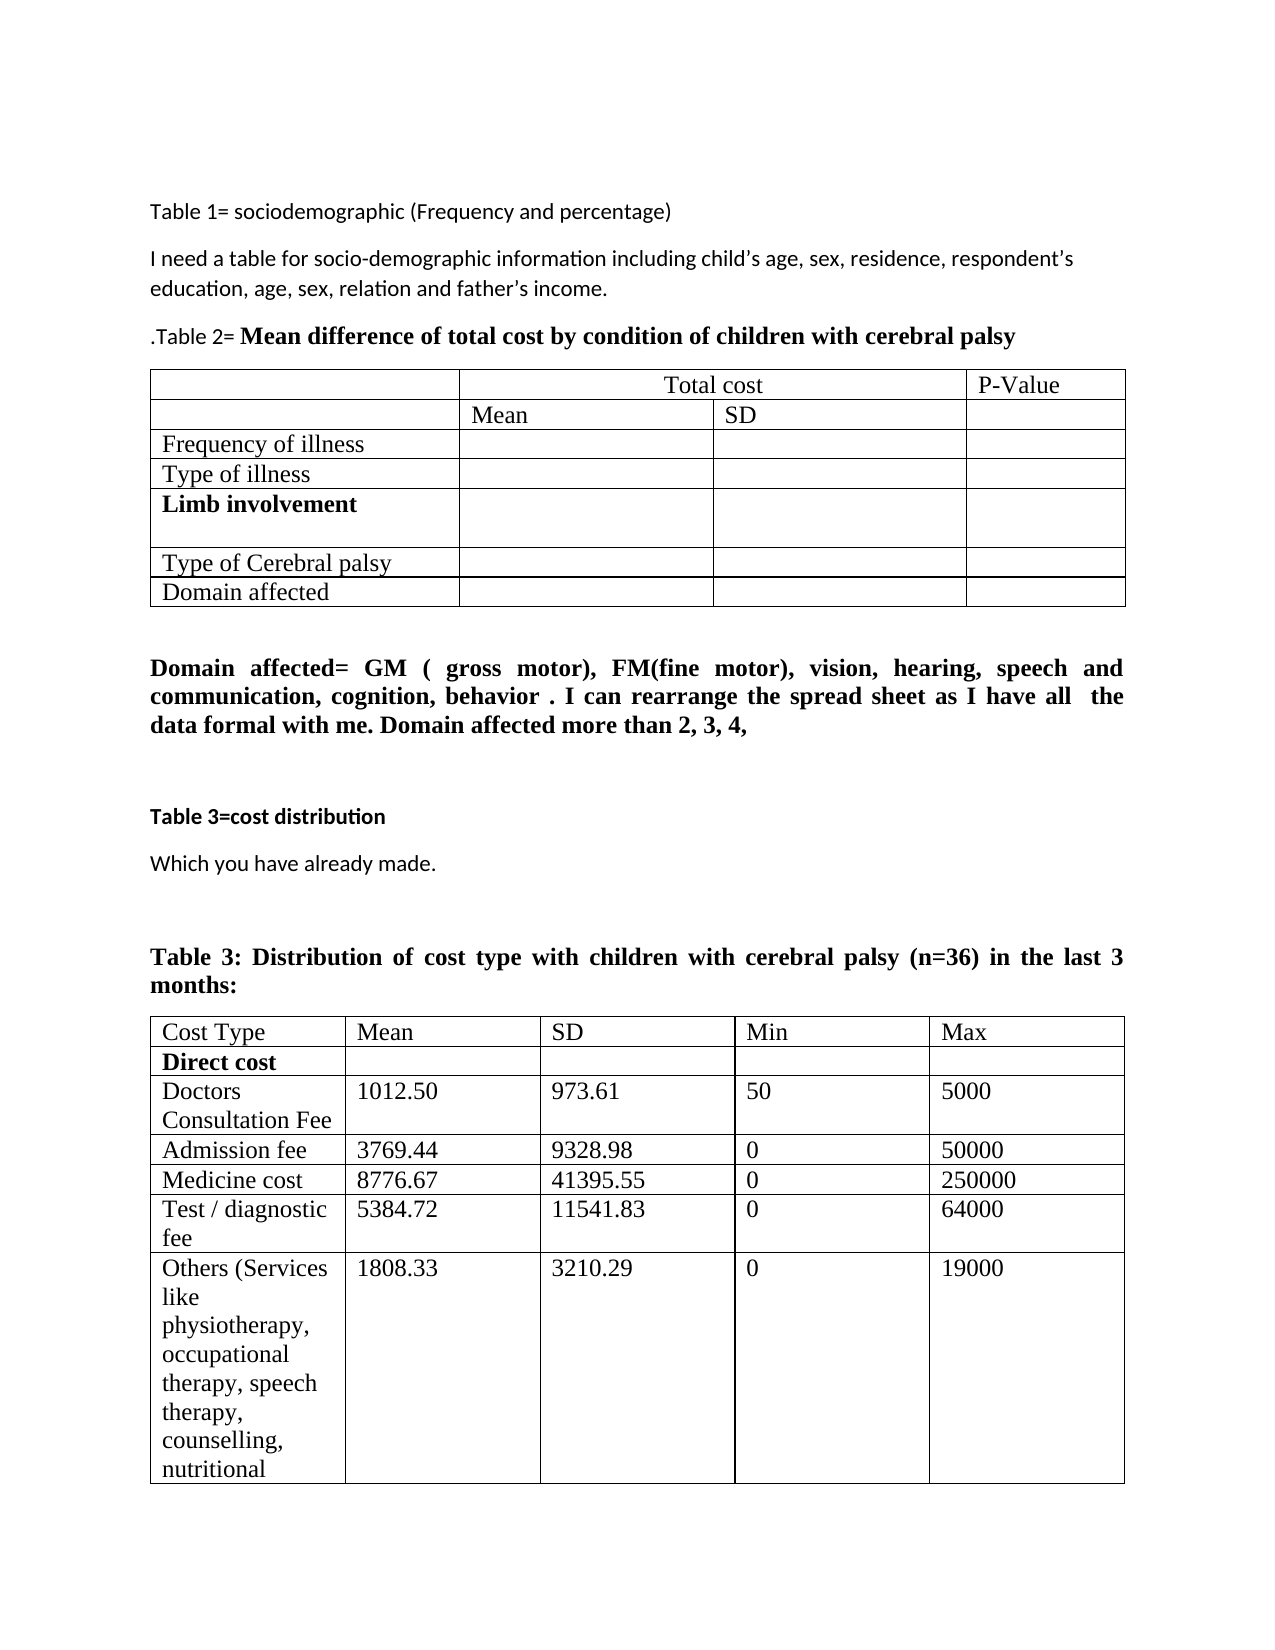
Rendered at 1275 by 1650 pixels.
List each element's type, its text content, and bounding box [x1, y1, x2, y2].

table_cell Medicine cost [151, 1165, 345, 1193]
table_cell 3210.29 [541, 1253, 734, 1483]
table_cell 1012.50 [346, 1076, 540, 1134]
text I need a table for socio-demographic information including child’s age, sex, residence, respondent’s education, age, sex, relation and father’s income. [150, 244, 1125, 302]
table_cell 0 [736, 1165, 929, 1193]
table_cell Limb involvement [151, 489, 459, 547]
table_cell [714, 578, 966, 606]
table_cell [967, 400, 1125, 428]
table_cell 0 [736, 1135, 929, 1164]
table_cell 5000 [930, 1076, 1124, 1134]
table_header Total cost [460, 370, 966, 399]
table_cell 1808.33 [346, 1253, 540, 1483]
table_cell [346, 1047, 540, 1075]
table_cell 64000 [930, 1195, 1124, 1252]
text Table 1= sociodemographic (Frequency and percentage) [150, 197, 1125, 225]
table_cell [967, 578, 1125, 606]
table_cell Direct cost [151, 1047, 345, 1075]
table_cell [460, 430, 713, 458]
text Domain affected= GM ( gross motor), FM(fine motor), vision, hearing, speech and communication, cognition, behavior . I can rearrange the spread sheet as I have all the data formal with me. Domain affected more than 2, 3, 4, [150, 653, 1125, 739]
table_header Max [930, 1017, 1124, 1046]
table_cell [460, 489, 713, 547]
table_cell 0 [736, 1195, 929, 1252]
table_header Min [736, 1017, 929, 1046]
table_cell [151, 400, 459, 428]
table_cell Mean [460, 400, 713, 428]
table_header SD [541, 1017, 734, 1046]
table_cell Doctors Consultation Fee [151, 1076, 345, 1134]
table_cell 11541.83 [541, 1195, 734, 1252]
table_header Mean [346, 1017, 540, 1046]
table_cell [714, 548, 966, 576]
table_header [151, 370, 459, 399]
table_cell 50 [736, 1076, 929, 1134]
table_cell [967, 548, 1125, 576]
table_cell [967, 489, 1125, 547]
text Table 3=cost distribution [150, 802, 1125, 830]
table_cell [714, 489, 966, 547]
text Table 3: Distribution of cost type with children with cerebral palsy (n=36) in the last 3 months: [150, 942, 1125, 999]
table_cell Domain affected [151, 578, 459, 606]
table_cell Type of Cerebral palsy [151, 548, 459, 576]
text .Table 2= Mean difference of total cost by condition of children with cerebral palsy [150, 321, 1125, 350]
table_cell [460, 548, 713, 576]
table_cell [714, 459, 966, 488]
table_cell 3769.44 [346, 1135, 540, 1164]
table_cell [714, 430, 966, 458]
table_cell Admission fee [151, 1135, 345, 1164]
table_cell [967, 459, 1125, 488]
table_cell [736, 1047, 929, 1075]
table_cell 41395.55 [541, 1165, 734, 1193]
table_cell 5384.72 [346, 1195, 540, 1252]
table_cell Type of illness [151, 459, 459, 488]
table_cell 50000 [930, 1135, 1124, 1164]
table_cell 9328.98 [541, 1135, 734, 1164]
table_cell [151, 1253, 345, 1483]
table_cell [930, 1047, 1124, 1075]
table_cell [460, 578, 713, 606]
table_cell [541, 1047, 734, 1075]
table_header Cost Type [151, 1017, 345, 1046]
text Which you have already made. [150, 849, 1125, 877]
table_cell [967, 430, 1125, 458]
table_cell 19000 [930, 1253, 1124, 1483]
table_cell Frequency of illness [151, 430, 459, 458]
table_cell 250000 [930, 1165, 1124, 1193]
table_header P-Value [967, 370, 1125, 399]
table_cell 973.61 [541, 1076, 734, 1134]
table_cell [460, 459, 713, 488]
table_cell Test / diagnostic fee [151, 1195, 345, 1252]
table_cell SD [714, 400, 966, 428]
table_cell 8776.67 [346, 1165, 540, 1193]
table_cell 0 [736, 1253, 929, 1483]
